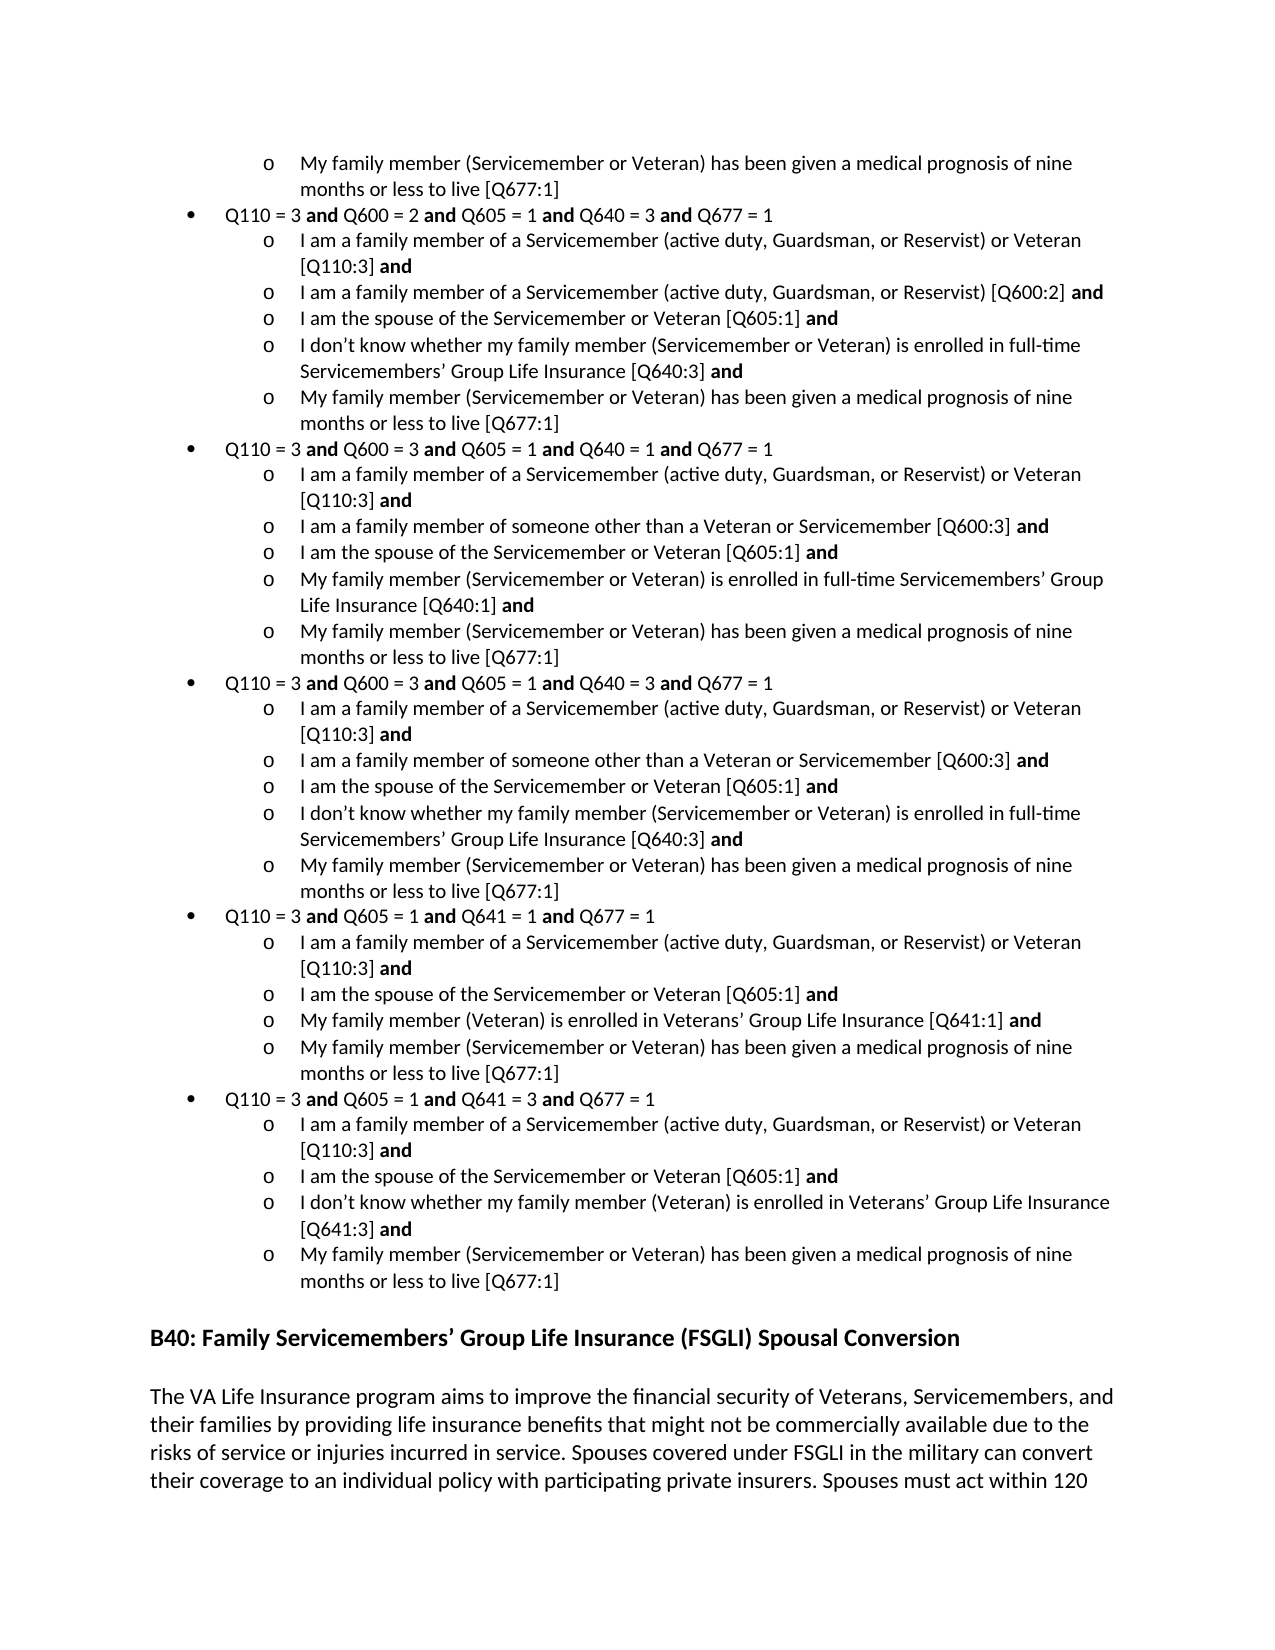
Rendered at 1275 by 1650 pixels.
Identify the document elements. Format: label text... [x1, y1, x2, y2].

list I am a family member of a Servicemember (active duty, Guardsman, or Reservist) or Veteran [Q110:3] and [262, 1111, 1125, 1163]
list I am a family member of a Servicemember (active duty, Guardsman, or Reservist) or Veteran [Q110:3] and [262, 227, 1125, 279]
list Q110 = 3 and Q600 = 3 and Q605 = 1 and Q640 = 1 and Q677 = 1 [187, 436, 1125, 461]
list My family member (Servicemember or Veteran) has been given a medical prognosis of nine months or less to live [Q677:1] [262, 384, 1125, 436]
list Q110 = 3 and Q605 = 1 and Q641 = 1 and Q677 = 1 [187, 904, 1125, 929]
list I am a family member of a Servicemember (active duty, Guardsman, or Reservist) or Veteran [Q110:3] and [262, 929, 1125, 981]
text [150, 1382, 1125, 1494]
list I don’t know whether my family member (Servicemember or Veteran) is enrolled in full-time Servicemembers’ Group Life Insurance [Q640:3] and [262, 800, 1125, 852]
list I am the spouse of the Servicemember or Veteran [Q605:1] and [262, 1163, 1125, 1189]
list I am a family member of a Servicemember (active duty, Guardsman, or Reservist) [Q600:2] and [262, 279, 1125, 306]
list I am the spouse of the Servicemember or Veteran [Q605:1] and [262, 981, 1125, 1007]
list Q110 = 3 and Q600 = 2 and Q605 = 1 and Q640 = 3 and Q677 = 1 [187, 202, 1125, 227]
list My family member (Servicemember or Veteran) has been given a medical prognosis of nine months or less to live [Q677:1] [262, 1034, 1125, 1086]
list I am a family member of someone other than a Veteran or Servicemember [Q600:3] and [262, 747, 1125, 773]
list I don’t know whether my family member (Servicemember or Veteran) is enrolled in full-time Servicemembers’ Group Life Insurance [Q640:3] and [262, 332, 1125, 384]
list Q110 = 3 and Q600 = 3 and Q605 = 1 and Q640 = 3 and Q677 = 1 [187, 670, 1125, 695]
list I don’t know whether my family member (Veteran) is enrolled in Veterans’ Group Life Insurance [Q641:3] and [262, 1189, 1125, 1241]
list My family member (Servicemember or Veteran) has been given a medical prognosis of nine months or less to live [Q677:1] [262, 618, 1125, 670]
text B40: Family Servicemembers’ Group Life Insurance (FSGLI) Spousal Conversion [150, 1322, 1125, 1353]
list Q110 = 3 and Q605 = 1 and Q641 = 3 and Q677 = 1 [187, 1086, 1125, 1111]
list My family member (Servicemember or Veteran) has been given a medical prognosis of nine months or less to live [Q677:1] [262, 852, 1125, 904]
list My family member (Veteran) is enrolled in Veterans’ Group Life Insurance [Q641:1] and [262, 1007, 1125, 1034]
list My family member (Servicemember or Veteran) has been given a medical prognosis of nine months or less to live [Q677:1] [262, 150, 1125, 202]
list I am a family member of a Servicemember (active duty, Guardsman, or Reservist) or Veteran [Q110:3] and [262, 461, 1125, 513]
list I am the spouse of the Servicemember or Veteran [Q605:1] and [262, 306, 1125, 332]
list I am a family member of a Servicemember (active duty, Guardsman, or Reservist) or Veteran [Q110:3] and [262, 695, 1125, 747]
list My family member (Servicemember or Veteran) is enrolled in full-time Servicemembers’ Group Life Insurance [Q640:1] and [262, 566, 1125, 618]
list My family member (Servicemember or Veteran) has been given a medical prognosis of nine months or less to live [Q677:1] [262, 1241, 1125, 1293]
list I am a family member of someone other than a Veteran or Servicemember [Q600:3] and [262, 513, 1125, 539]
list I am the spouse of the Servicemember or Veteran [Q605:1] and [262, 773, 1125, 800]
list I am the spouse of the Servicemember or Veteran [Q605:1] and [262, 539, 1125, 566]
